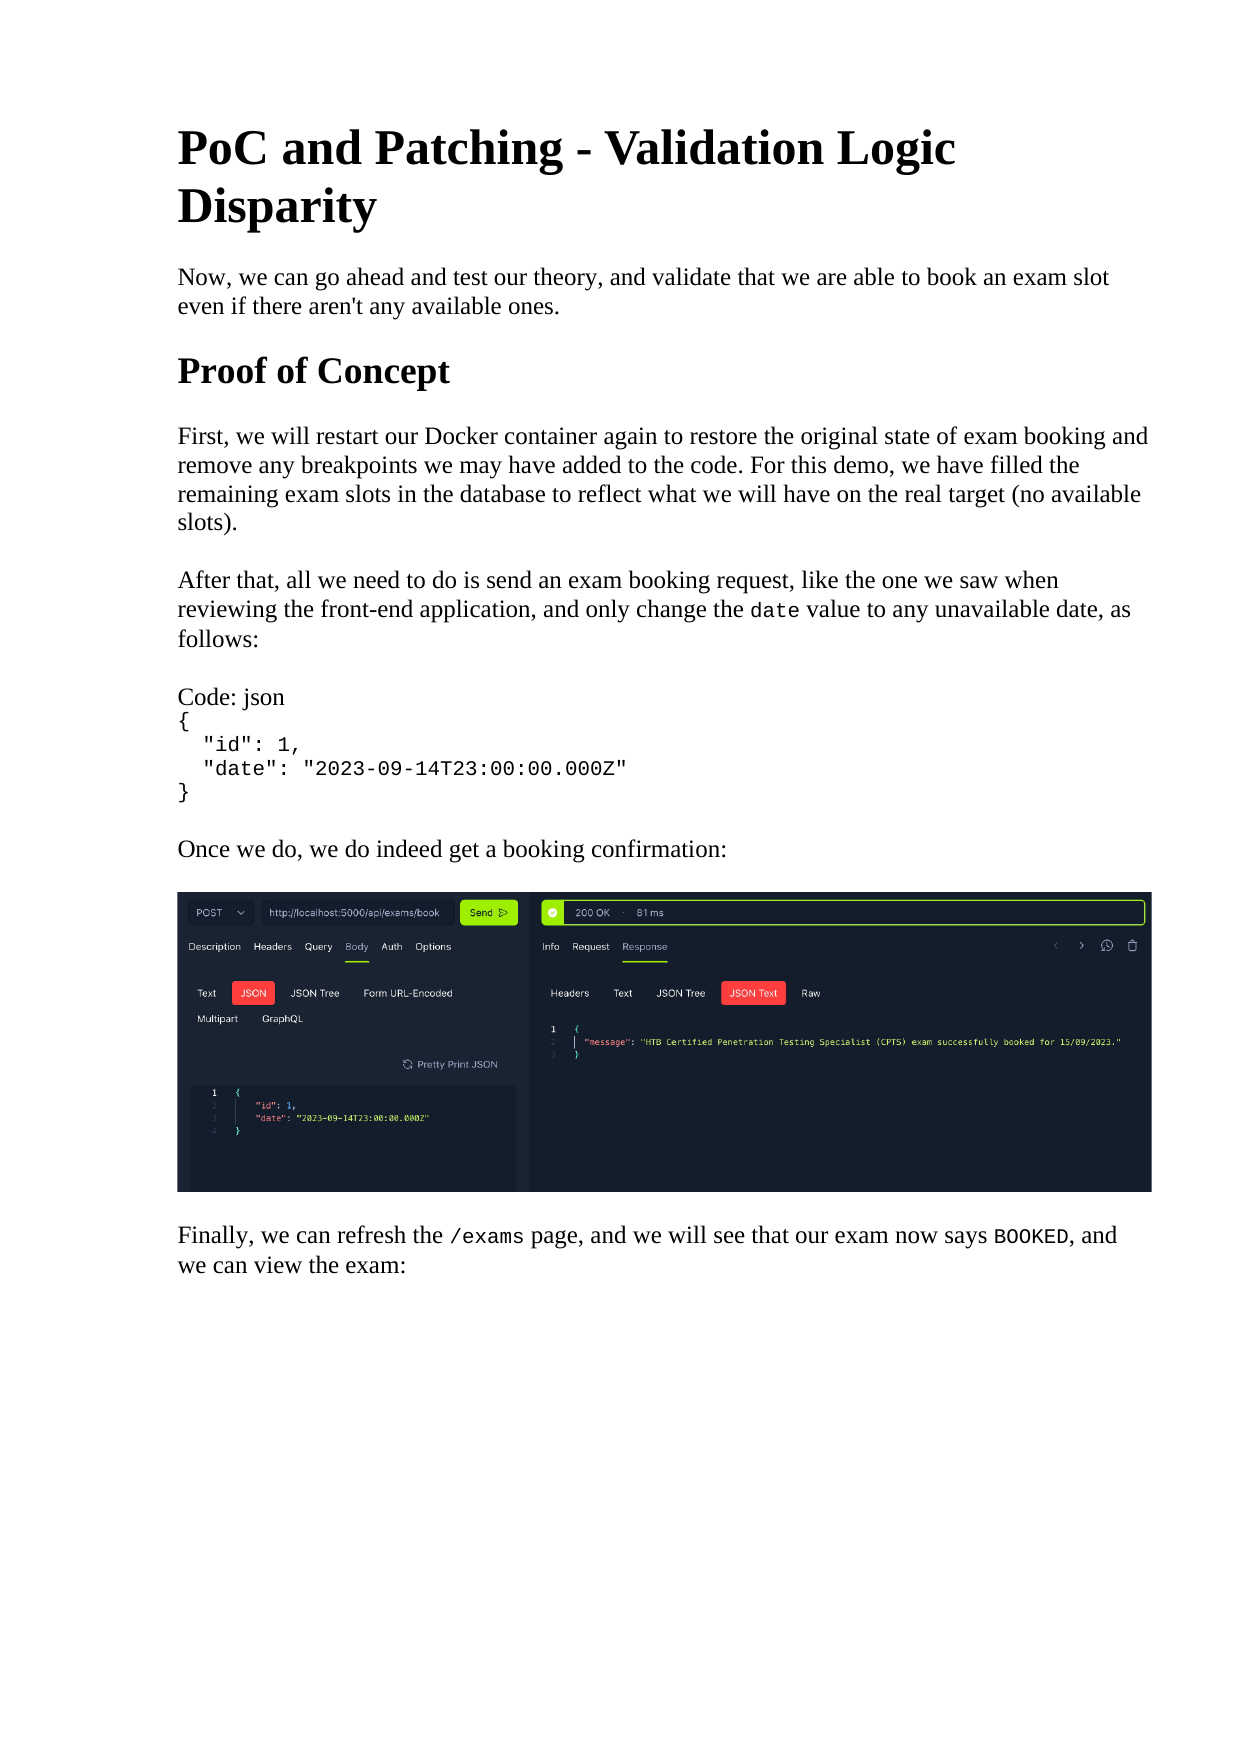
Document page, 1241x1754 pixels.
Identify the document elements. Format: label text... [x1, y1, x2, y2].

text Code: json [177, 682, 1152, 710]
text After that, all we need to do is send an exam booking request, like the one we saw when reviewing the front-end application, and only change the date value to any unavailable date, as follows: [177, 565, 1152, 652]
text Finally, we can refresh the /exams page, and we will see that our exam now says BOOKED, and we can view the exam: [177, 1221, 1152, 1279]
text Once we do, we do indeed get a booking confirmation: [177, 834, 1152, 863]
text "date": "2023-09-14T23:00:00.000Z" [177, 758, 1152, 781]
picture [177, 892, 1152, 1192]
text Now, we can go ahead and test our theory, and validate that we are able to book an exam slot even if there aren't any available ones. [177, 262, 1152, 320]
text { [177, 710, 1152, 734]
text First, we will restart our Docker container again to restore the original state of exam booking and remove any breakpoints we may have added to the code. For this demo, we have filled the remaining exam slots in the database to reflect what we will have on the real target (no available slots). [177, 421, 1152, 536]
text Proof of Concept [177, 349, 1152, 392]
text PoC and Patching - Validation Logic Disparity [177, 118, 1152, 233]
text } [177, 781, 1152, 805]
text "id": 1, [177, 734, 1152, 758]
